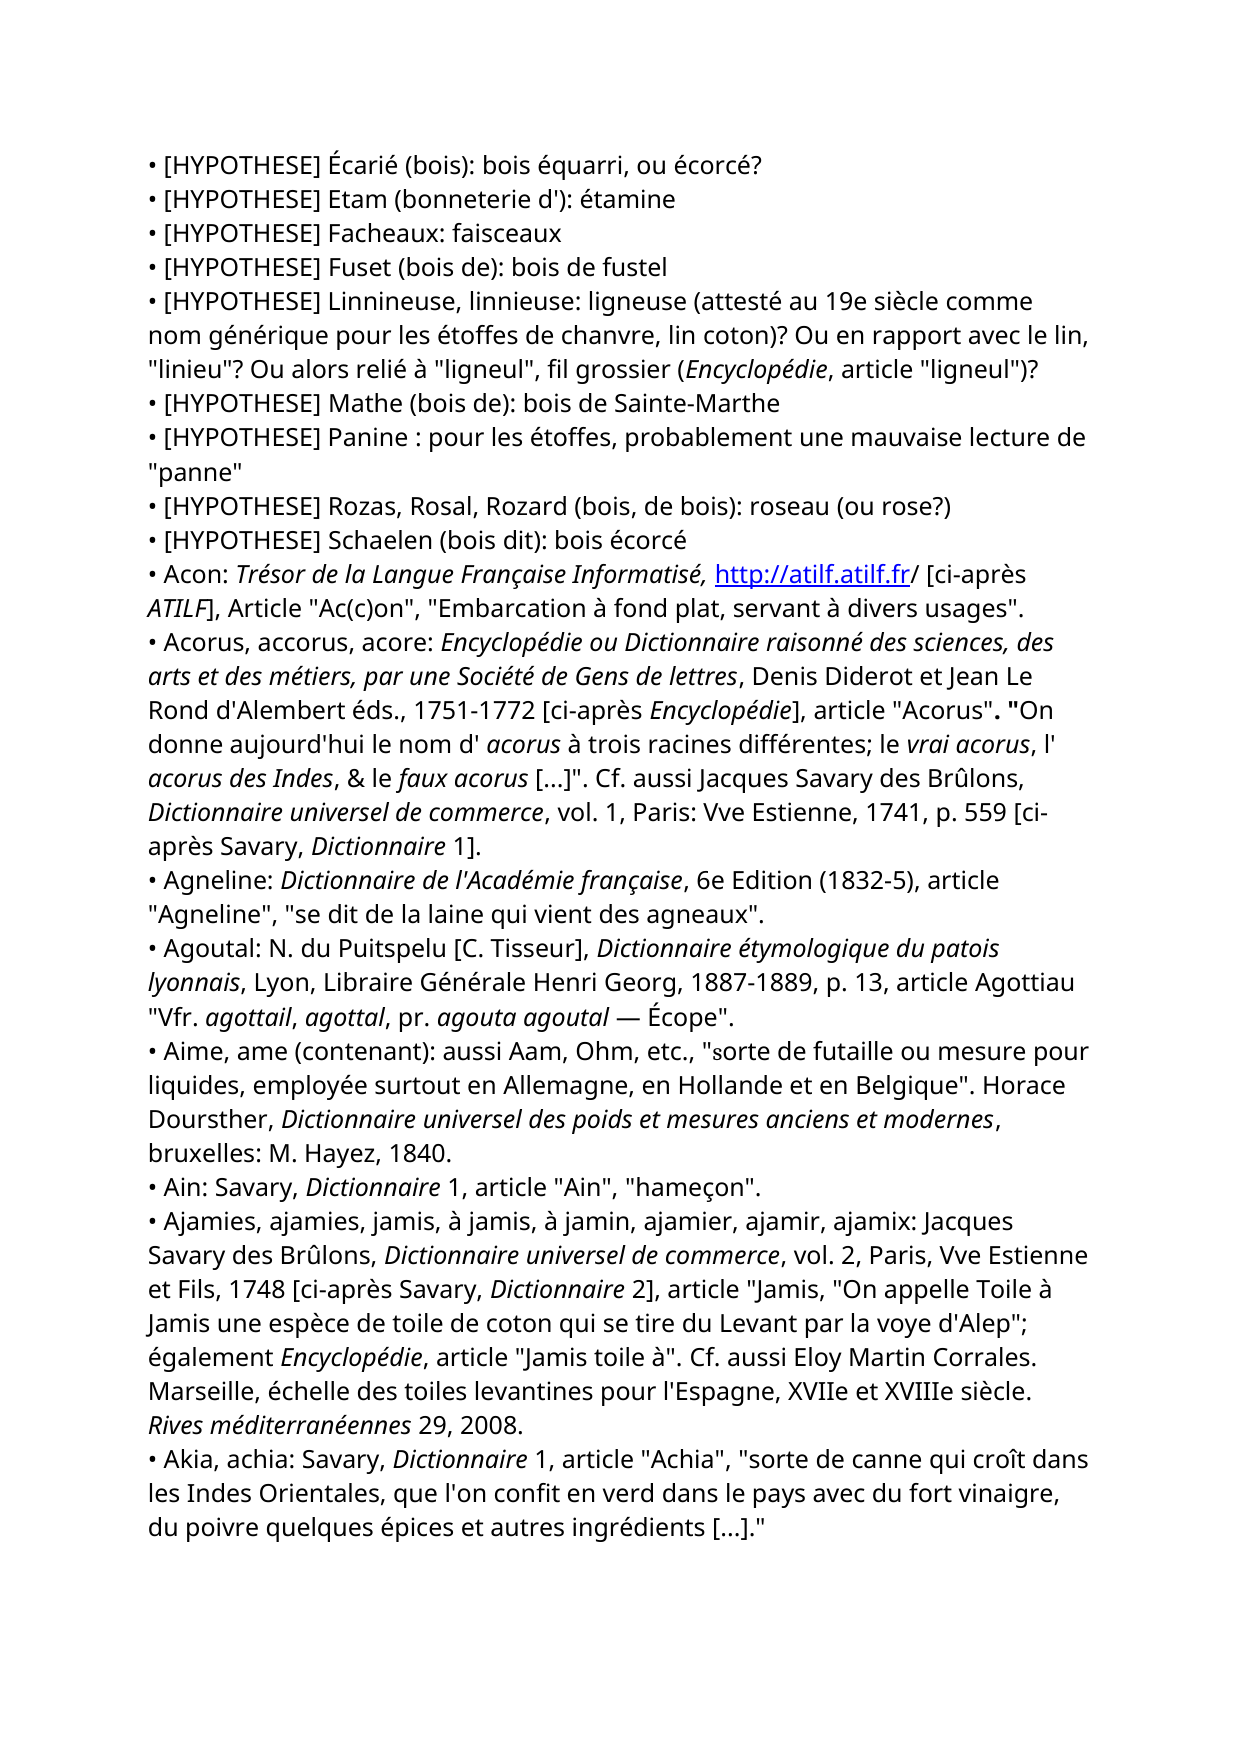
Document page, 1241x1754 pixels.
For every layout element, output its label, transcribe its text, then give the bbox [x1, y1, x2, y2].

text • Acon: Trésor de la Langue Française Informatisé, http://atilf.atilf.fr/ [ci-après ATILF], Article "Ac(c)on", "Embarcation à fond plat, servant à divers usages". [148, 556, 1093, 624]
text • Agneline: Dictionnaire de l'Académie française, 6e Edition (1832-5), article "Agneline", "se dit de la laine qui vient des agneaux". [148, 863, 1093, 931]
text • Acorus, accorus, acore: Encyclopédie ou Dictionnaire raisonné des sciences, des arts et des métiers, par une Société de Gens de lettres, Denis Diderot et Jean Le Rond d'Alembert éds., 1751-1772 [ci-après Encyclopédie], article "Acorus". "On donne aujourd'hui le nom d' acorus à trois racines différentes; le vrai acorus, l' acorus des Indes, & le faux acorus [...]". Cf. aussi Jacques Savary des Brûlons, Dictionnaire universel de commerce, vol. 1, Paris: Vve Estienne, 1741, p. 559 [ci-après Savary, Dictionnaire 1]. [148, 624, 1093, 863]
text • [HYPOTHESE] Écarié (bois): bois équarri, ou écorcé? [148, 148, 1093, 182]
text • Ajamies, ajamies, jamis, à jamis, à jamin, ajamier, ajamir, ajamix: Jacques Savary des Brûlons, Dictionnaire universel de commerce, vol. 2, Paris, Vve Estienne et Fils, 1748 [ci-après Savary, Dictionnaire 2], article "Jamis, "On appelle Toile à Jamis une espèce de toile de coton qui se tire du Levant par la voye d'Alep"; également Encyclopédie, article "Jamis toile à". Cf. aussi Eloy Martin Corrales. Marseille, échelle des toiles levantines pour l'Espagne, XVIIe et XVIIIe siècle. Rives méditerranéennes 29, 2008. [148, 1203, 1093, 1442]
text • Aime, ame (contenant): aussi Aam, Ohm, etc., "sorte de futaille ou mesure pour liquides, employée surtout en Allemagne, en Hollande et en Belgique". Horace Doursther, Dictionnaire universel des poids et mesures anciens et modernes, bruxelles: M. Hayez, 1840. [148, 1033, 1093, 1169]
text • [HYPOTHESE] Rozas, Rosal, Rozard (bois, de bois): roseau (ou rose?) [148, 488, 1093, 522]
text • [HYPOTHESE] Panine : pour les étoffes, probablement une mauvaise lecture de "panne" [148, 420, 1093, 488]
text • [HYPOTHESE] Fuset (bois de): bois de fustel [148, 250, 1093, 284]
text • [HYPOTHESE] Schaelen (bois dit): bois écorcé [148, 522, 1093, 556]
text • [HYPOTHESE] Facheaux: faisceaux [148, 216, 1093, 250]
text • Ain: Savary, Dictionnaire 1, article "Ain", "hameçon". [148, 1169, 1093, 1203]
text • [HYPOTHESE] Linnineuse, linnieuse: ligneuse (attesté au 19e siècle comme nom générique pour les étoffes de chanvre, lin coton)? Ou en rapport avec le lin, "linieu"? Ou alors relié à "ligneul", fil grossier (Encyclopédie, article "ligneul")? [148, 284, 1093, 386]
text • [HYPOTHESE] Etam (bonneterie d'): étamine [148, 182, 1093, 216]
text • [HYPOTHESE] Mathe (bois de): bois de Sainte-Marthe [148, 386, 1093, 420]
text • Agoutal: N. du Puitspelu [C. Tisseur], Dictionnaire étymologique du patois lyonnais, Lyon, Libraire Générale Henri Georg, 1887-1889, p. 13, article Agottiau "Vfr. agottail, agottal, pr. agouta agoutal — Écope". [148, 931, 1093, 1033]
